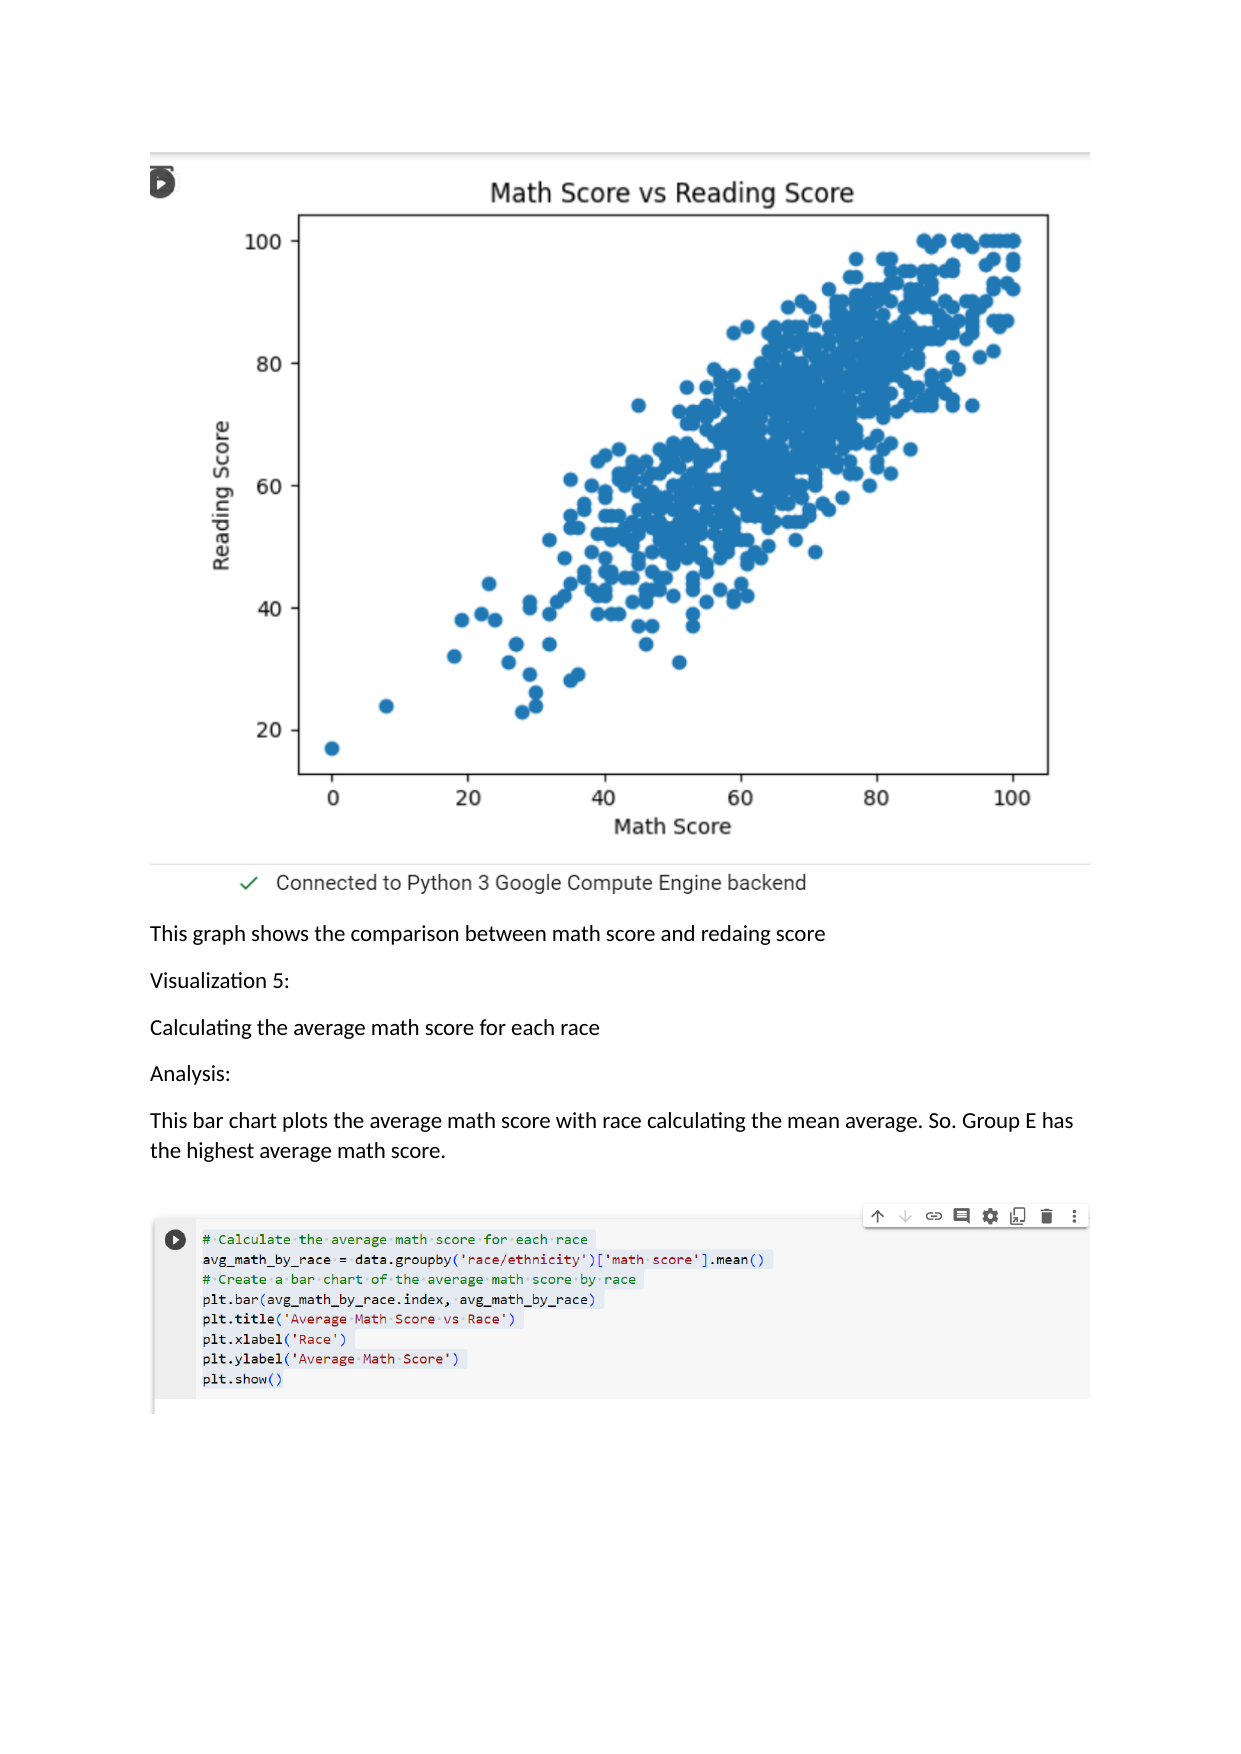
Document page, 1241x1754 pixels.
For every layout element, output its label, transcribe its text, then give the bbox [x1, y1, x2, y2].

text This graph shows the comparison between math score and redaing score [150, 919, 1090, 947]
text Calculating the average math score for each race [150, 1013, 1090, 1041]
picture [150, 150, 1091, 900]
text Visualization 5: [150, 966, 1090, 994]
picture [150, 1183, 1091, 1414]
text This bar chart plots the average math score with race calculating the mean average. So. Group E has the highest average math score. [150, 1106, 1090, 1164]
text Analysis: [150, 1059, 1090, 1087]
